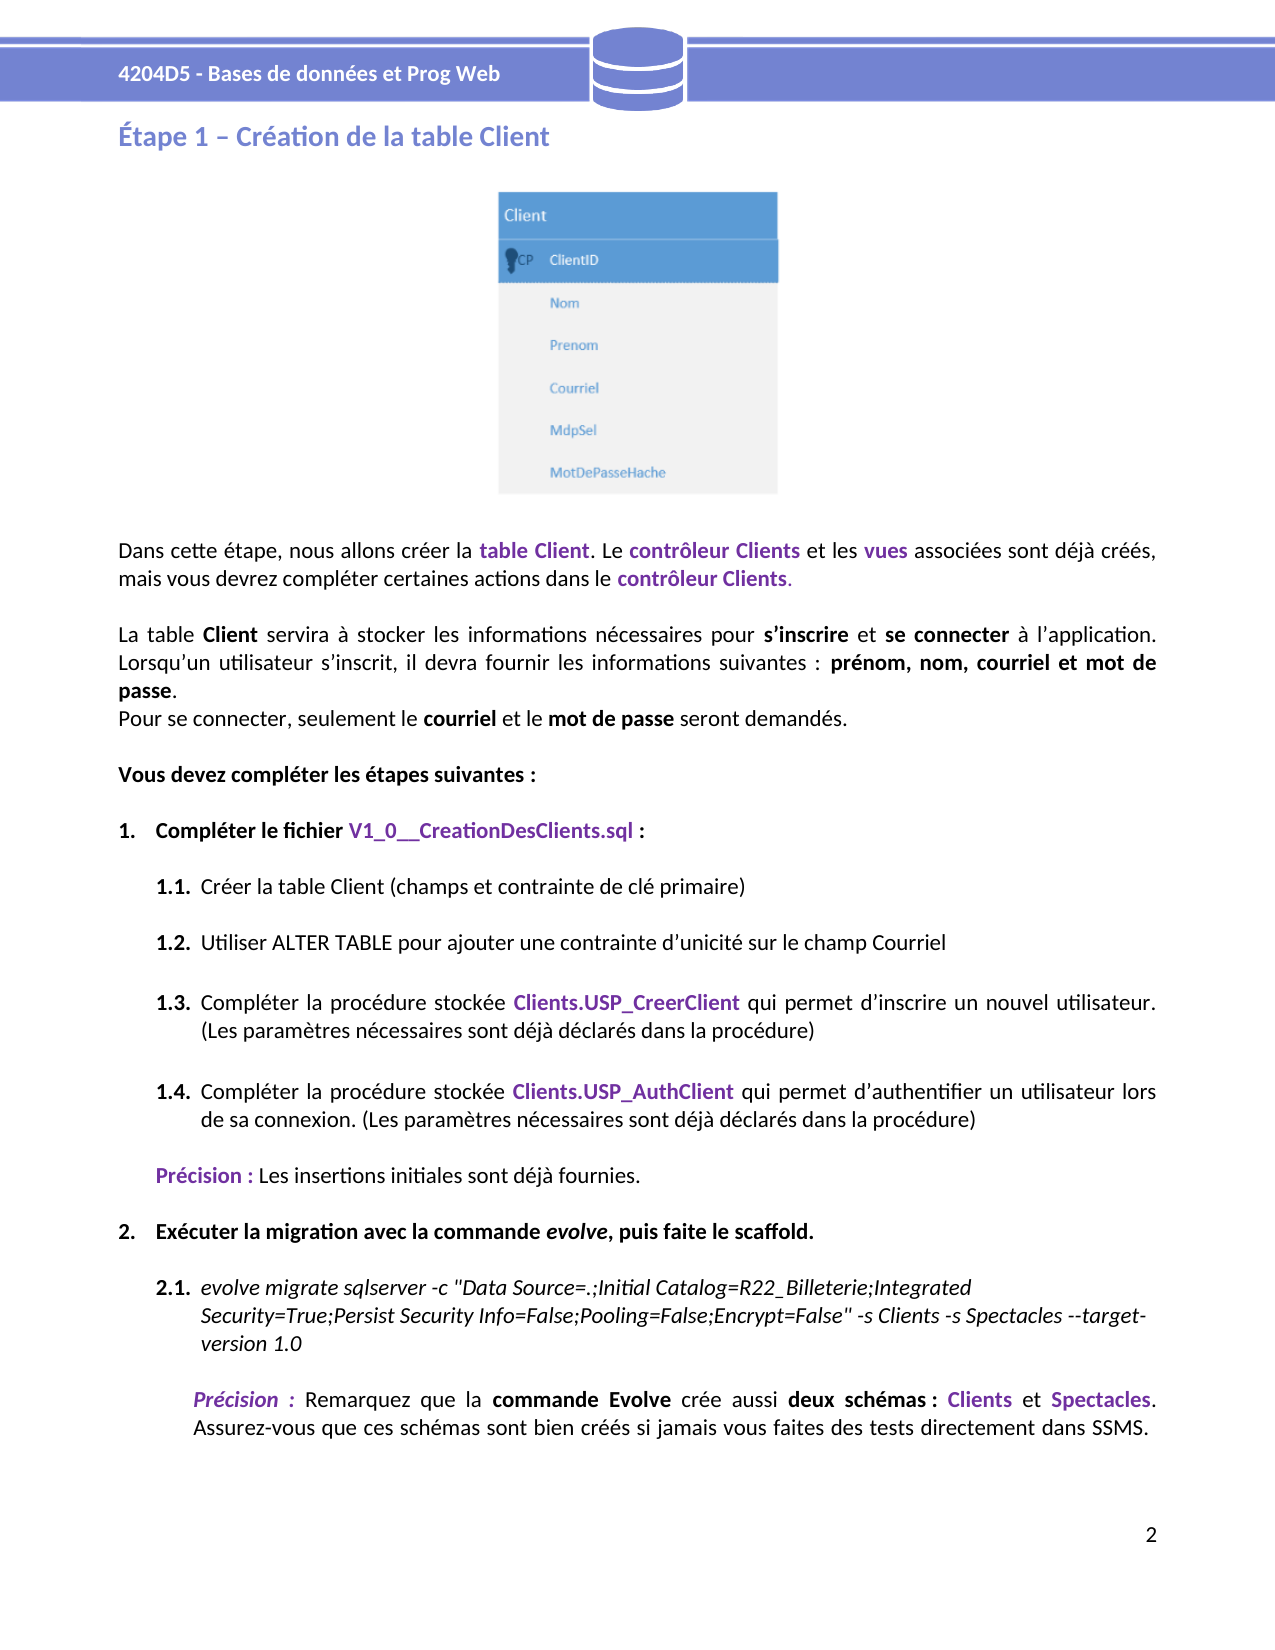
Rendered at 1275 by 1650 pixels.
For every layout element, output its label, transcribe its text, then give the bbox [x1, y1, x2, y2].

text Précision : Les insertions initiales sont déjà fournies. [118, 1161, 1157, 1189]
list Compléter le fichier V1_0__CreationDesClients.sql : [118, 816, 1157, 844]
list Compléter la procédure stockée Clients.USP_AuthClient qui permet d’authentifier un utilisateur lors de sa connexion. (Les paramètres nécessaires sont déjà déclarés dans la procédure) [156, 1077, 1157, 1133]
text Dans cette étape, nous allons créer la table Client. Le contrôleur Clients et les vues associées sont déjà créés, mais vous devrez compléter certaines actions dans le contrôleur Clients. [118, 536, 1157, 592]
text Précision : Remarquez que la commande Evolve crée aussi deux schémas : Clients et Spectacles. Assurez-vous que ces schémas sont bien créés si jamais vous faites des tests directement dans SSMS. [193, 1385, 1157, 1469]
list Compléter la procédure stockée Clients.USP_CreerClient qui permet d’inscrire un nouvel utilisateur. (Les paramètres nécessaires sont déjà déclarés dans la procédure) [156, 988, 1157, 1044]
text Vous devez compléter les étapes suivantes : [118, 760, 1157, 788]
list Exécuter la migration avec la commande evolve, puis faite le scaffold. [118, 1217, 1157, 1245]
text Pour se connecter, seulement le courriel et le mot de passe seront demandés. [118, 704, 1157, 732]
list evolve migrate sqlserver -c "Data Source=.;Initial Catalog=R22_Billeterie;Integrated Security=True;Persist Security Info=False;Pooling=False;Encrypt=False" -s Clients -s Spectacles --target-version 1.0 [156, 1273, 1157, 1385]
list Utiliser ALTER TABLE pour ajouter une contrainte d’unicité sur le champ Courriel [156, 928, 1157, 956]
picture [0, 19, 1275, 119]
picture [489, 181, 786, 508]
text La table Client servira à stocker les informations nécessaires pour s’inscrire et se connecter à l’application. Lorsqu’un utilisateur s’inscrit, il devra fournir les informations suivantes : prénom, nom, courriel et mot de passe. [118, 592, 1157, 704]
text Étape 1 – Création de la table Client [118, 118, 1157, 154]
list Créer la table Client (champs et contrainte de clé primaire) [156, 872, 1157, 900]
